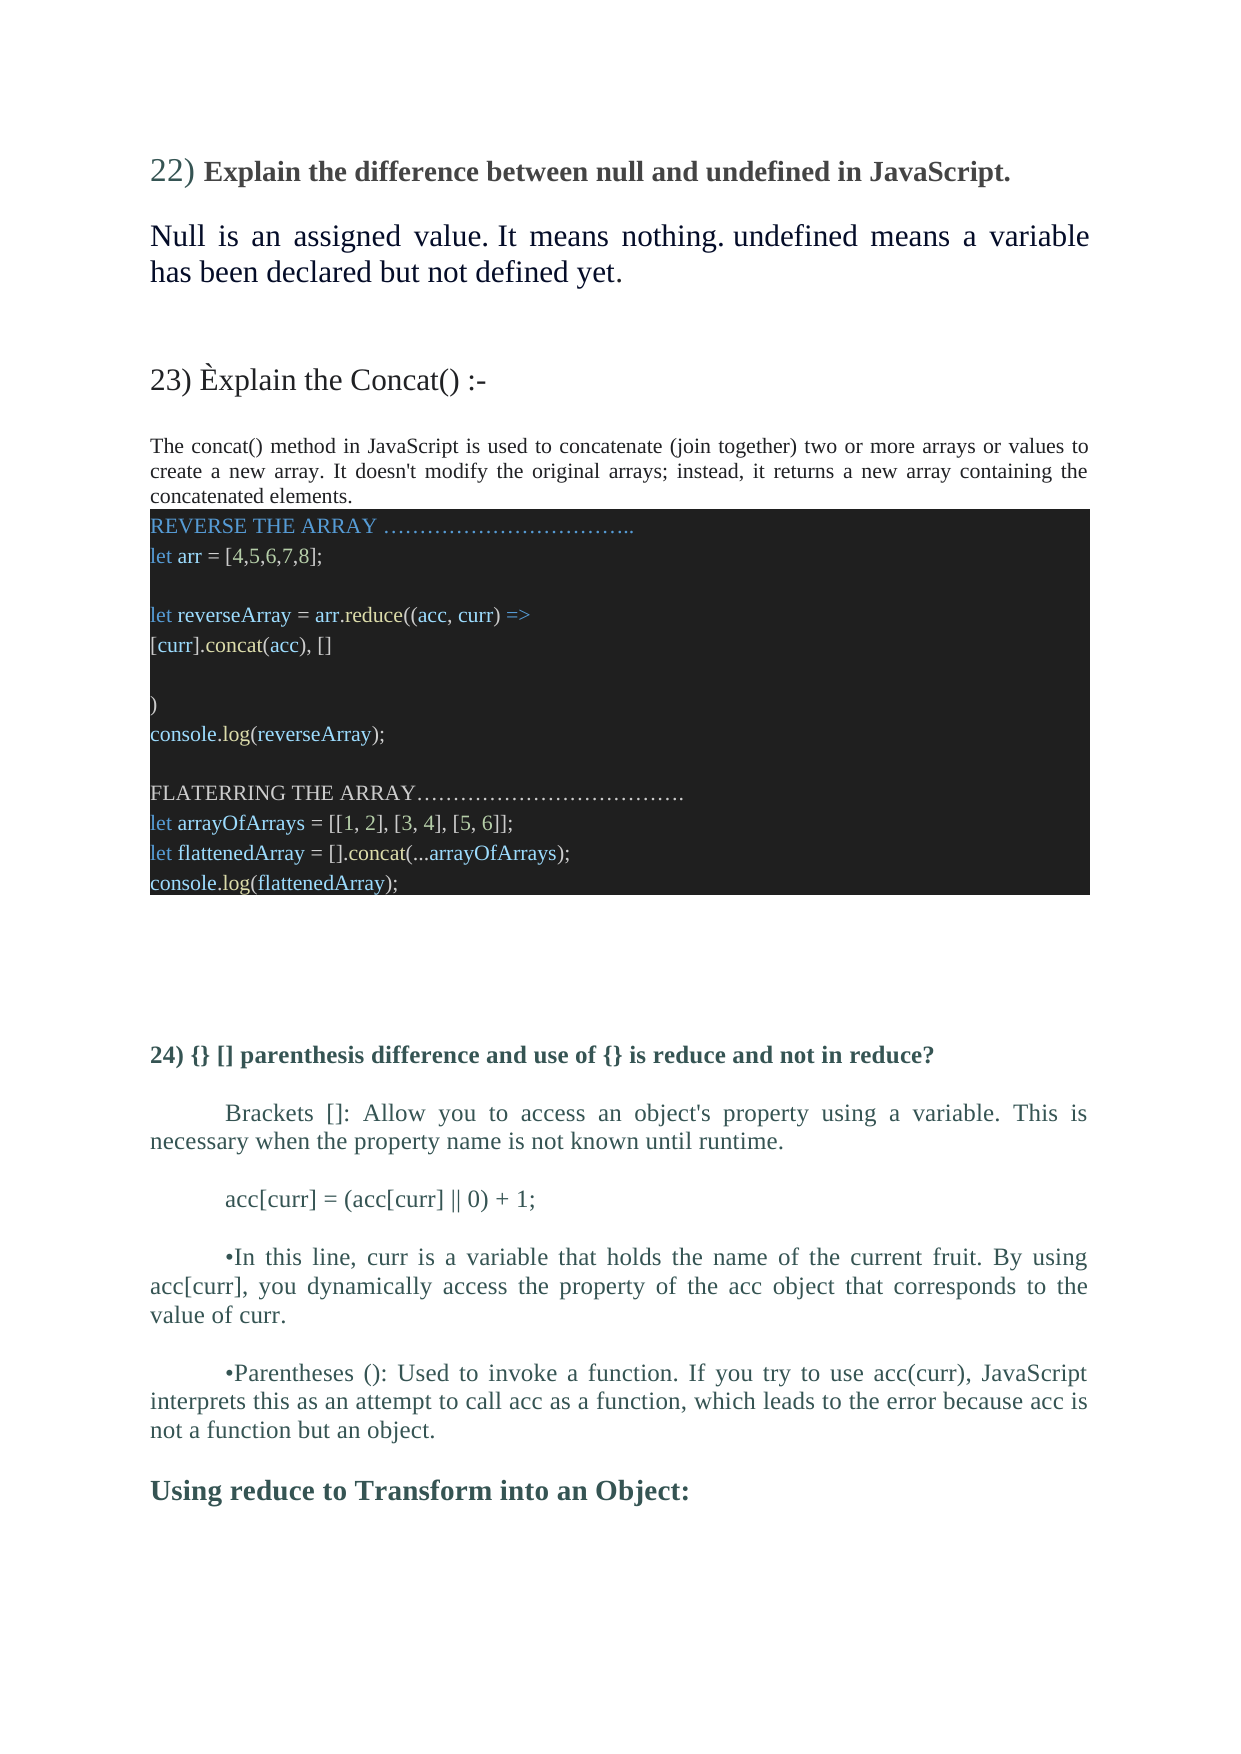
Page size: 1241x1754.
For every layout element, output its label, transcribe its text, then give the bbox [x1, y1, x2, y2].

text ) [150, 687, 1090, 717]
text Using reduce to Transform into an Object: [150, 1473, 1090, 1507]
text [curr].concat(acc), [] [150, 627, 1090, 657]
text acc[curr] = (acc[curr] || 0) + 1; [150, 1184, 1090, 1213]
text let arr = [4,5,6,7,8]; [150, 538, 1090, 568]
text 24) {} [] parenthesis difference and use of {} is reduce and not in reduce? [150, 1040, 1090, 1068]
text let flattenedArray = [].concat(...arrayOfArrays); [150, 835, 1090, 865]
text let arrayOfArrays = [[1, 2], [3, 4], [5, 6]]; [150, 806, 1090, 835]
text Null is an assigned value. It means nothing. undefined means a variable has been declared but not defined yet. [150, 217, 1090, 289]
text 23) Èxplain the Concat() :- [150, 361, 1090, 397]
text REVERSE THE ARRAY …………………………….. [150, 509, 1090, 538]
text •Parentheses (): Used to invoke a function. If you try to use acc(curr), JavaScript interprets this as an attempt to call acc as a function, which leads to the error because acc is not a function but an object. [150, 1358, 1090, 1444]
text 22) Explain the difference between null and undefined in JavaScript. [150, 150, 1090, 188]
text let reverseArray = arr.reduce((acc, curr) => [150, 598, 1090, 627]
text The concat() method in JavaScript is used to concatenate (join together) two or more arrays or values to create a new array. It doesn't modify the original arrays; instead, it returns a new array containing the concatenated elements. [150, 433, 1090, 509]
text FLATERRING THE ARRAY………………………………. [150, 776, 1090, 806]
text console.log(flattenedArray); [150, 865, 1090, 895]
text •In this line, curr is a variable that holds the name of the current fruit. By using acc[curr], you dynamically access the property of the acc object that corresponds to the value of curr. [150, 1242, 1090, 1328]
text Brackets []: Allow you to access an object's property using a variable. This is necessary when the property name is not known until runtime. [150, 1098, 1090, 1155]
text console.log(reverseArray); [150, 717, 1090, 746]
